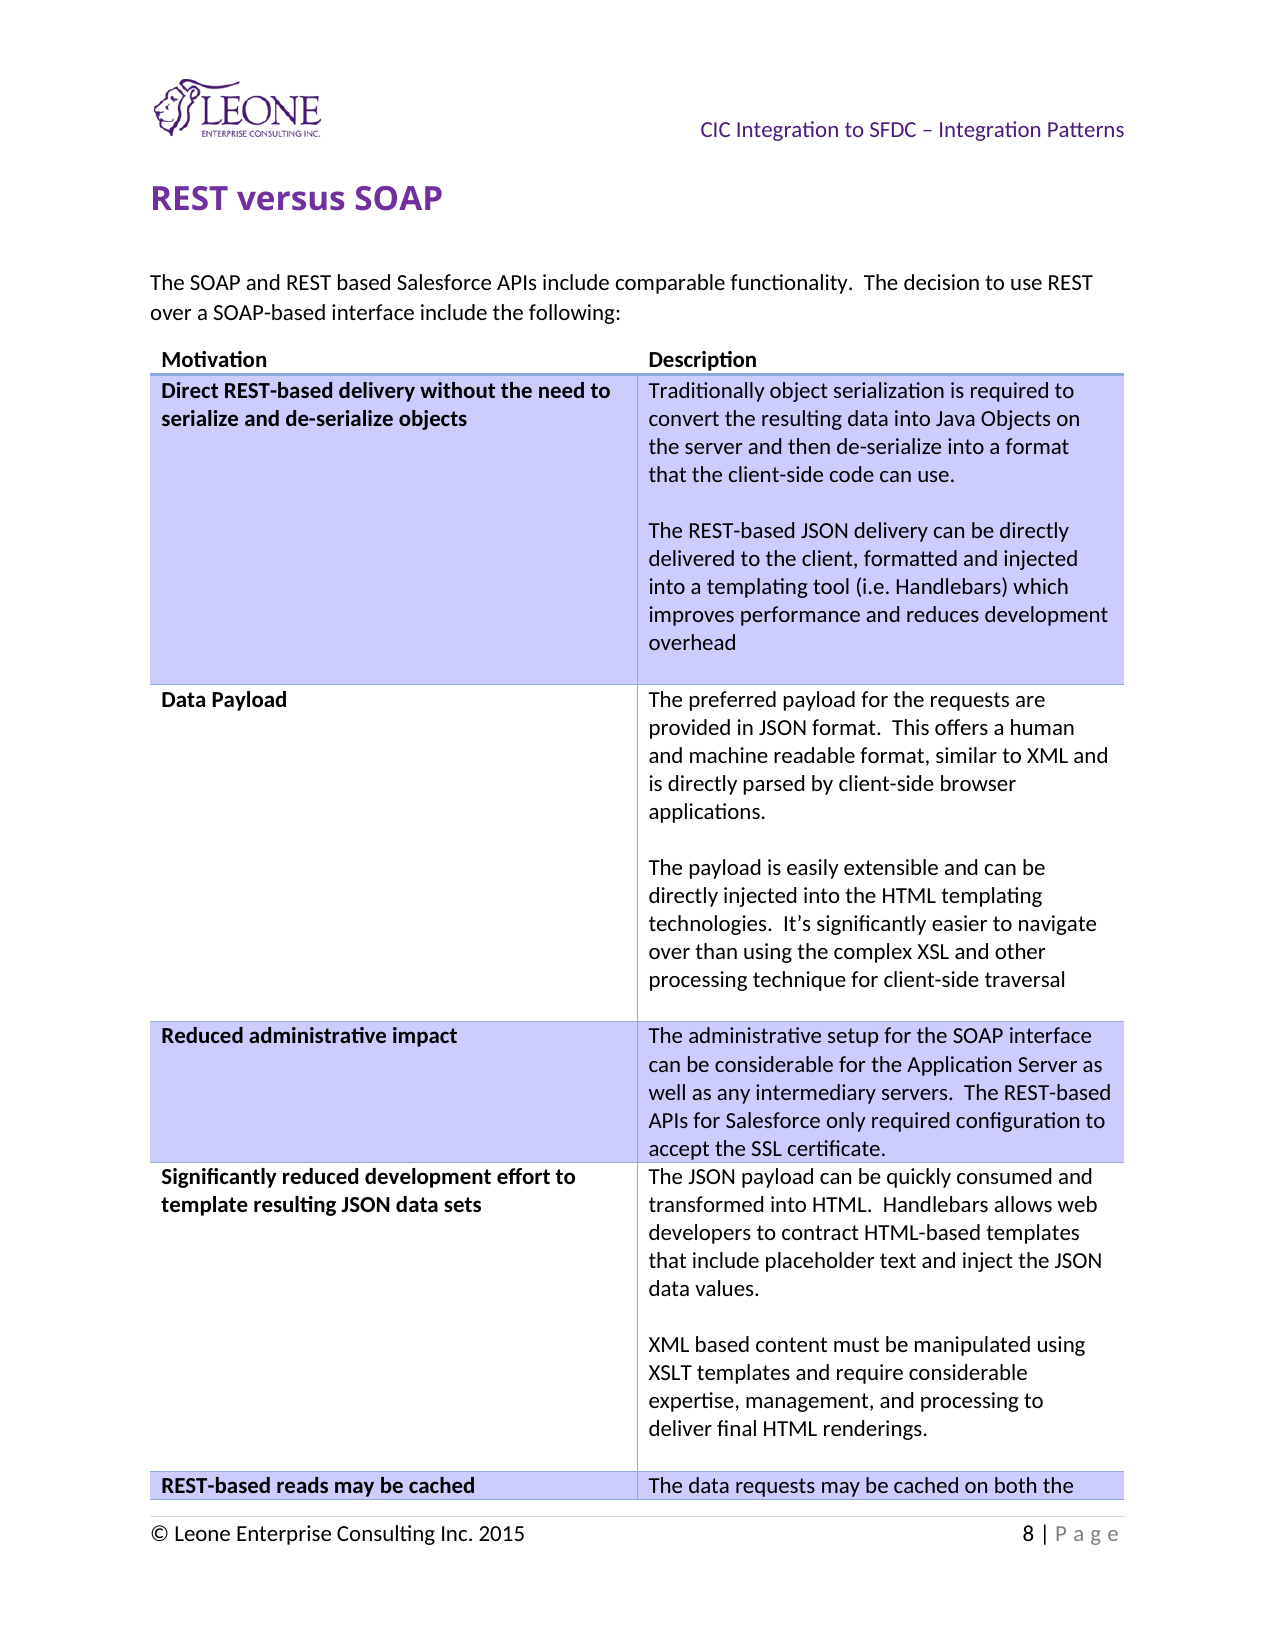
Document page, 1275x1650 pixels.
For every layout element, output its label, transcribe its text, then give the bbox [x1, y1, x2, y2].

table_cell Significantly reduced development effort to template resulting JSON data sets [150, 1163, 637, 1471]
picture [150, 75, 331, 138]
subtitle REST versus SOAP [150, 175, 1125, 220]
table_cell The administrative setup for the SOAP interface can be considerable for the Application Server as well as any intermediary servers. The REST-based APIs for Salesforce only required configuration to accept the SSL certificate. [638, 1022, 1124, 1162]
table_header Motivation [150, 345, 637, 373]
table_cell The data requests may be cached on both the server as well as the client side. [638, 1472, 1124, 1499]
table_cell Traditionally object serialization is required to convert the resulting data into Java Objects on the server and then de-serialize into a format that the client-side code can use. The REST-based JSON delivery can be directly delivered to the client, formatted and injected into a templating tool (i.e. Handlebars) which improves performance and reduces development overhead [638, 376, 1124, 684]
table_cell The preferred payload for the requests are provided in JSON format. This offers a human and machine readable format, similar to XML and is directly parsed by client-side browser applications. The payload is easily extensible and can be directly injected into the HTML templating technologies. It’s significantly easier to navigate over than using the complex XSL and other processing technique for client-side traversal [638, 685, 1124, 1021]
table_cell REST-based reads may be cached [150, 1472, 637, 1499]
table_cell The JSON payload can be quickly consumed and transformed into HTML. Handlebars allows web developers to contract HTML-based templates that include placeholder text and inject the JSON data values. XML based content must be manipulated using XSLT templates and require considerable expertise, management, and processing to deliver final HTML renderings. [638, 1163, 1124, 1471]
table_cell Reduced administrative impact [150, 1022, 637, 1162]
table_cell Direct REST-based delivery without the need to serialize and de-serialize objects [150, 376, 637, 684]
text The SOAP and REST based Salesforce APIs include comparable functionality. The decision to use REST over a SOAP-based interface include the following: [150, 268, 1125, 326]
table_header Description [637, 345, 1124, 373]
table_cell Data Payload [150, 685, 637, 1021]
